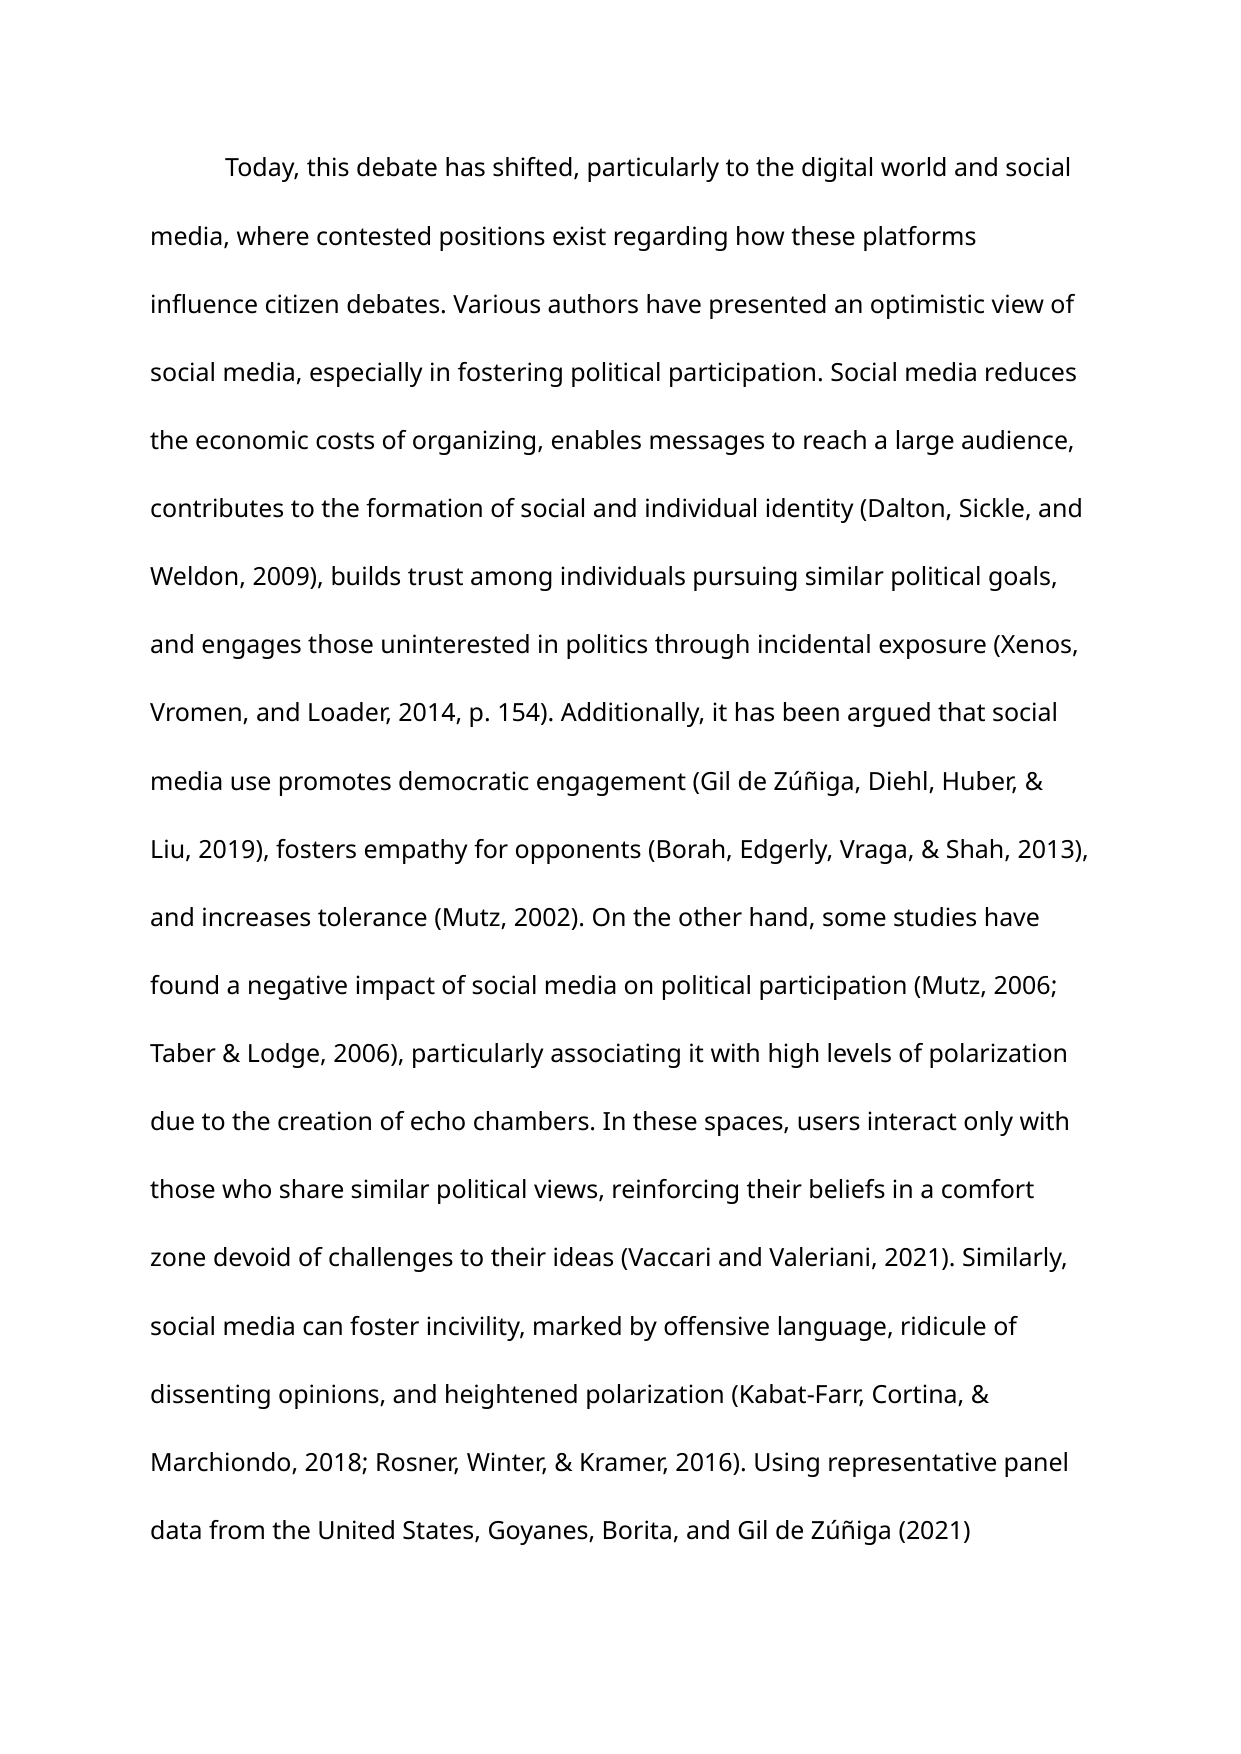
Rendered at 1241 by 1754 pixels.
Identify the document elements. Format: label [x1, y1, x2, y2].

text [150, 150, 1090, 1547]
